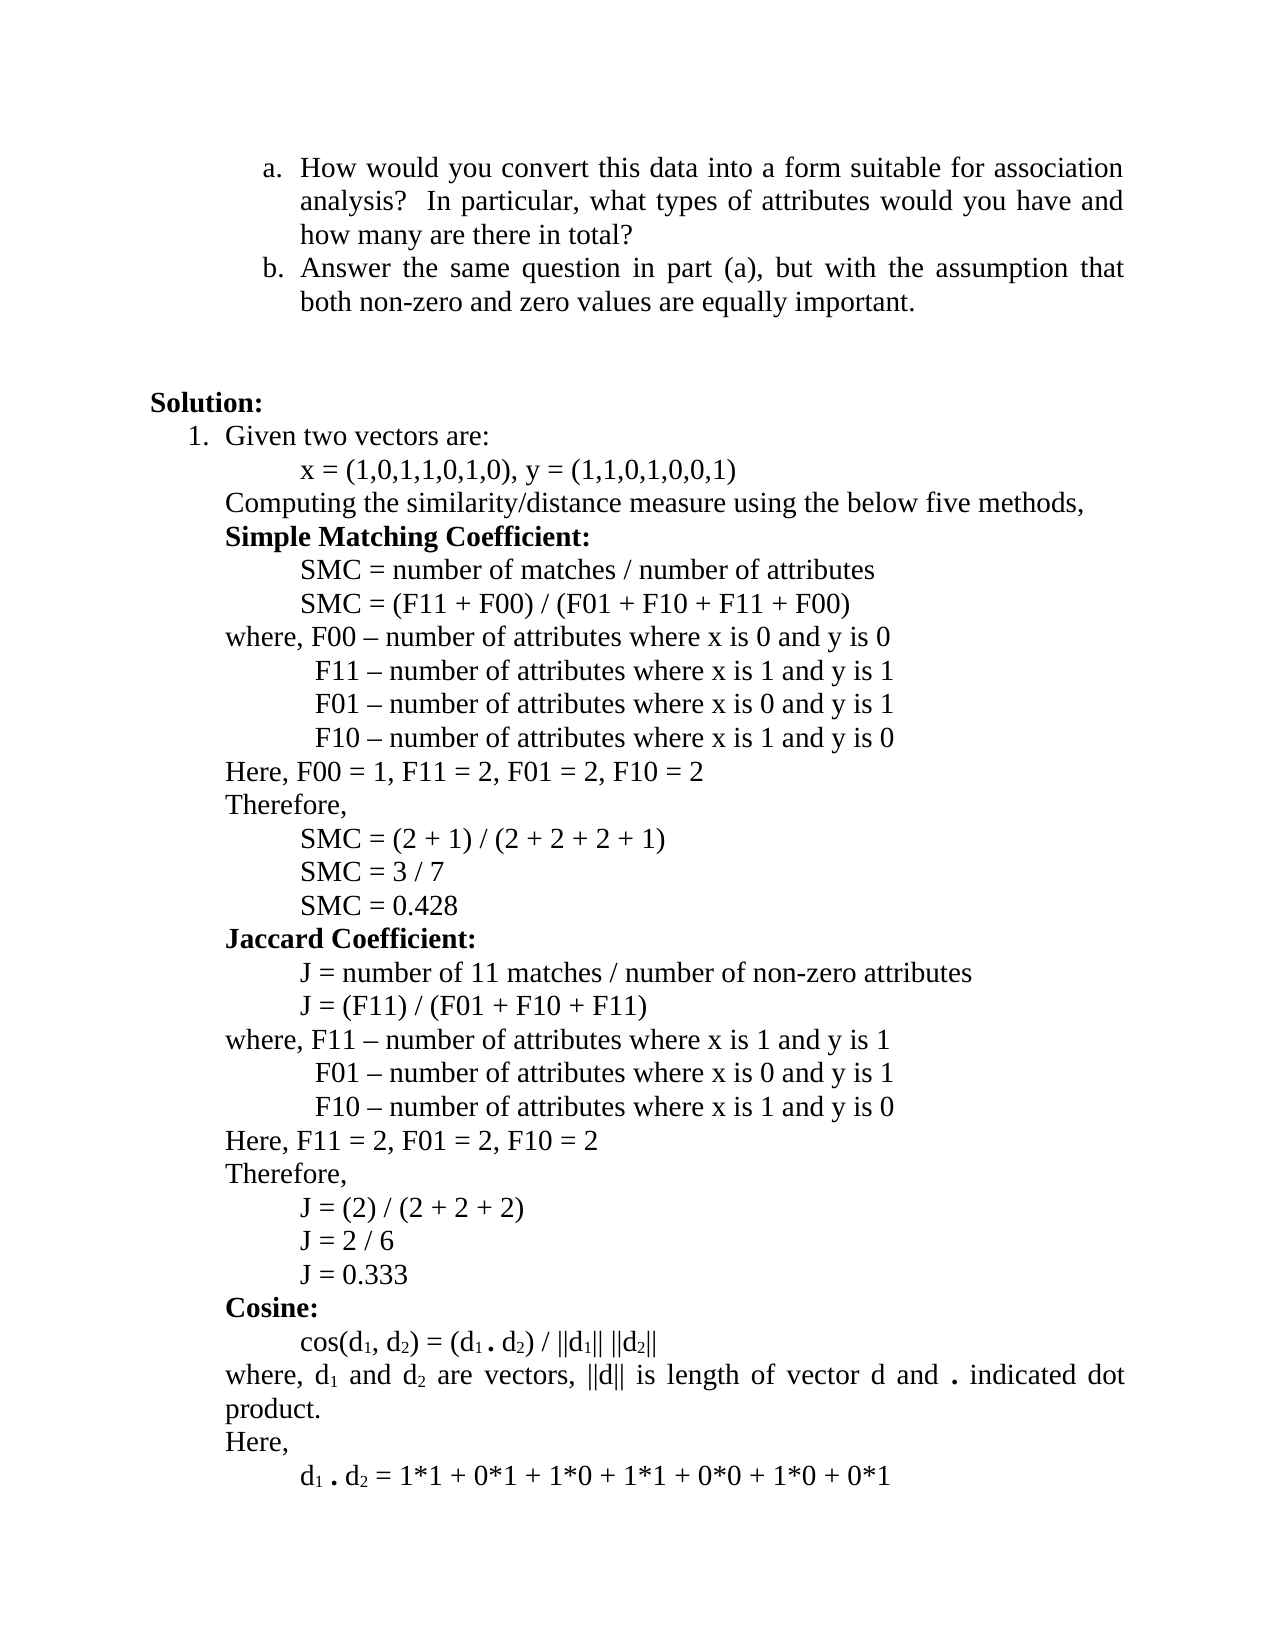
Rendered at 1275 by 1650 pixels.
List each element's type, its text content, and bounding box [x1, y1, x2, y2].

list F01 – number of attributes where x is 0 and y is 1 [225, 1056, 1125, 1089]
list d1 . d2 = 1*1 + 0*1 + 1*0 + 1*1 + 0*0 + 1*0 + 0*1 [225, 1458, 1125, 1492]
list How would you convert this data into a form suitable for association analysis? In particular, what types of attributes would you have and how many are there in total? [262, 150, 1125, 251]
list J = 0.333 [225, 1257, 1125, 1290]
list where, F00 – number of attributes where x is 0 and y is 0 [225, 619, 1125, 653]
list F11 – number of attributes where x is 1 and y is 1 [225, 653, 1125, 687]
list Here, [225, 1424, 1125, 1458]
list F10 – number of attributes where x is 1 and y is 0 [225, 1089, 1125, 1123]
list Therefore, [225, 1156, 1125, 1190]
list SMC = 0.428 [225, 888, 1125, 921]
list where, d1 and d2 are vectors, ||d|| is length of vector d and . indicated dot product. [225, 1357, 1125, 1424]
list F10 – number of attributes where x is 1 and y is 0 [225, 720, 1125, 754]
list Computing the similarity/distance measure using the below five methods, [225, 485, 1125, 519]
list J = (2) / (2 + 2 + 2) [225, 1190, 1125, 1223]
list J = number of 11 matches / number of non-zero attributes [225, 955, 1125, 988]
list cos(d1, d2) = (d1 . d2) / ||d1|| ||d2|| [225, 1324, 1125, 1357]
list Cosine: [225, 1290, 1125, 1324]
list J = 2 / 6 [225, 1223, 1125, 1257]
list J = (F11) / (F01 + F10 + F11) [225, 988, 1125, 1022]
list Given two vectors are: [187, 418, 1125, 452]
list Answer the same question in part (a), but with the assumption that both non-zero and zero values are equally important. [262, 251, 1125, 318]
list Simple Matching Coefficient: [225, 519, 1125, 552]
list F01 – number of attributes where x is 0 and y is 1 [225, 687, 1125, 720]
list SMC = 3 / 7 [225, 854, 1125, 888]
list Jaccard Coefficient: [225, 921, 1125, 955]
list SMC = number of matches / number of attributes [225, 552, 1125, 586]
list SMC = (2 + 1) / (2 + 2 + 2 + 1) [225, 821, 1125, 854]
list x = (1,0,1,1,0,1,0), y = (1,1,0,1,0,0,1) [225, 452, 1125, 485]
list Here, F11 = 2, F01 = 2, F10 = 2 [225, 1123, 1125, 1156]
list Here, F00 = 1, F11 = 2, F01 = 2, F10 = 2 [225, 754, 1125, 787]
list where, F11 – number of attributes where x is 1 and y is 1 [225, 1022, 1125, 1056]
list Solution: [150, 385, 1125, 418]
list Therefore, [225, 787, 1125, 821]
list SMC = (F11 + F00) / (F01 + F10 + F11 + F00) [225, 586, 1125, 619]
